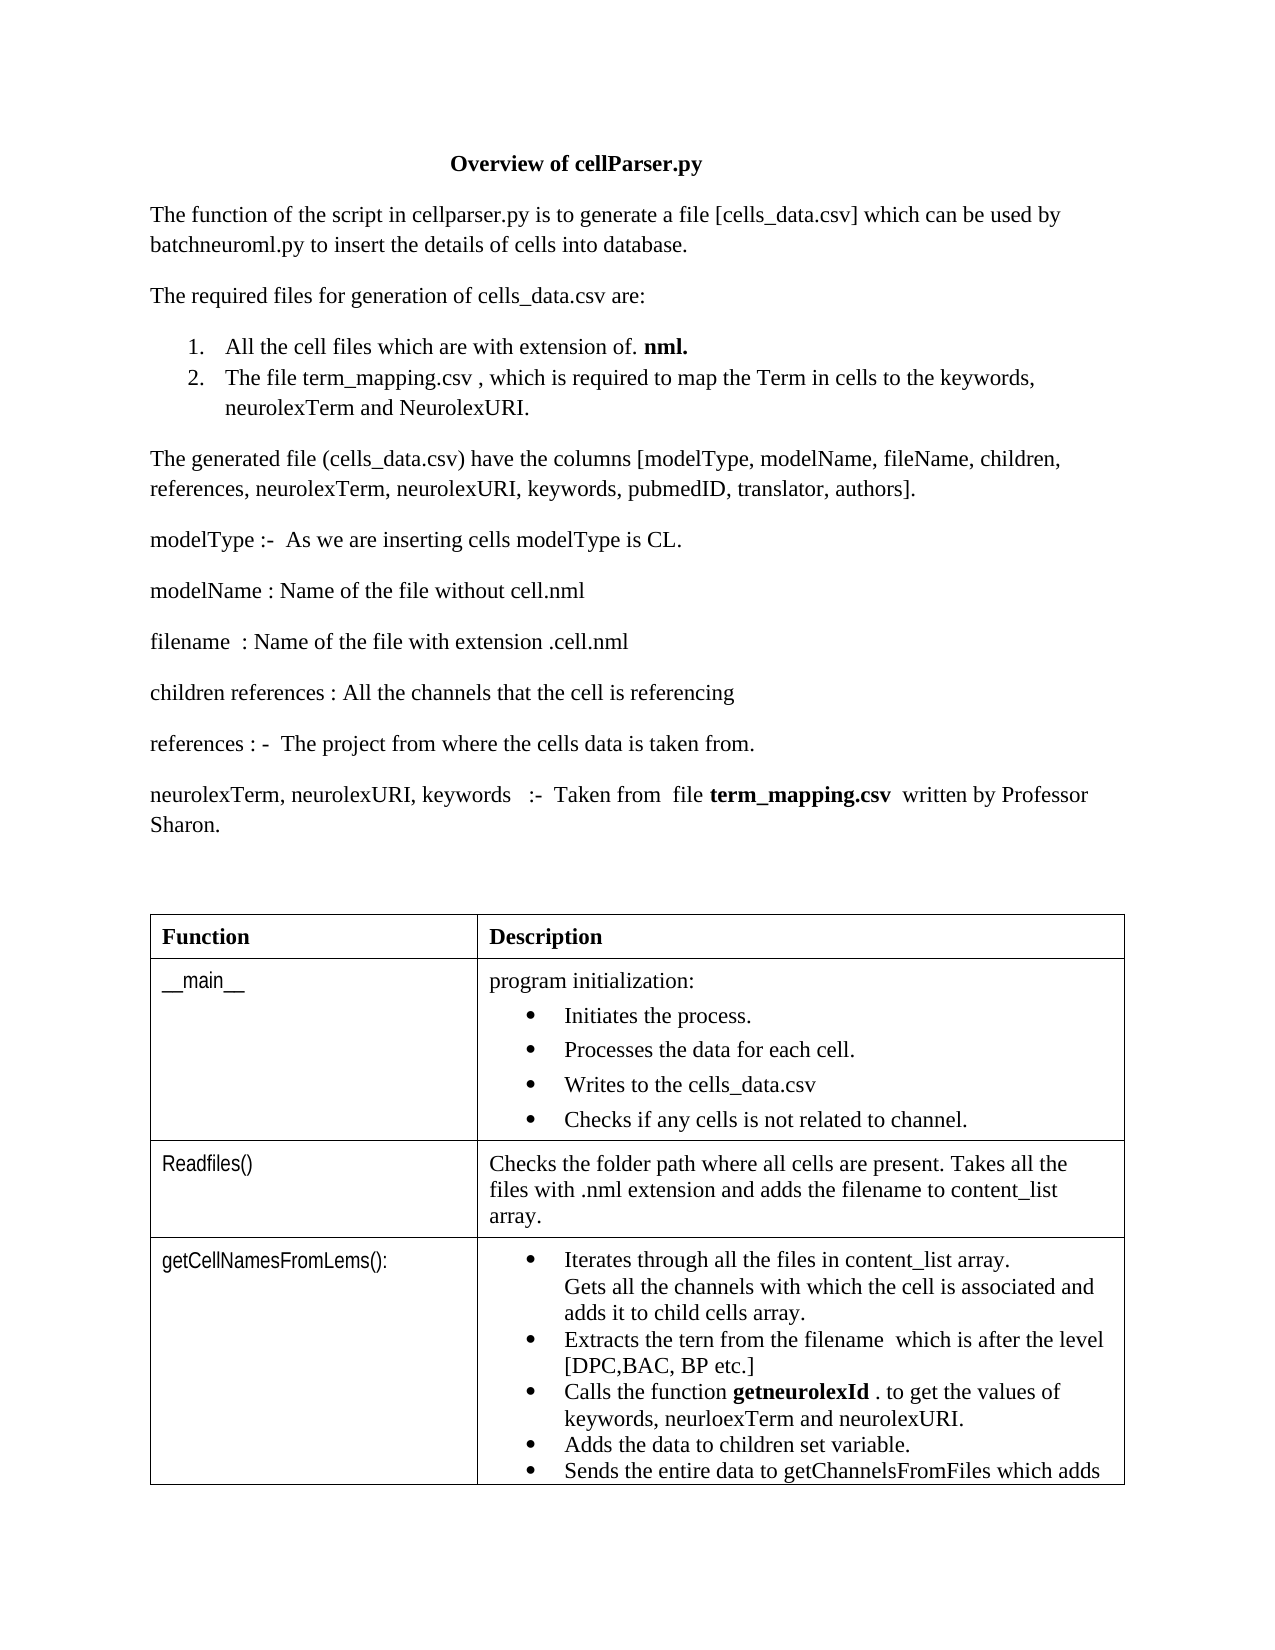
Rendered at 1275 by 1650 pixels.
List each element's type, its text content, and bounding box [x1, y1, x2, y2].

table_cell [151, 1238, 477, 1484]
text The function of the script in cellparser.py is to generate a file [cells_data.csv] which can be used by batchneuroml.py to insert the details of cells into database. [150, 201, 1125, 258]
text modelName : Name of the file without cell.nml [150, 577, 1125, 603]
table_cell Checks the folder path where all cells are present. Takes all the files with .nml extension and adds the filename to content_list array. [478, 1141, 1124, 1237]
list The file term_mapping.csv , which is required to map the Term in cells to the keywords, neurolexTerm and NeurolexURI. [187, 363, 1125, 420]
text references : - The project from where the cells data is taken from. [150, 730, 1125, 757]
text Overview of cellParser.py [150, 150, 1125, 176]
text The generated file (cells_data.csv) have the columns [modelType, modelName, fileName, children, references, neurolexTerm, neurolexURI, keywords, pubmedID, translator, authors]. [150, 445, 1125, 501]
text modelType :- As we are inserting cells modelType is CL. [150, 526, 1125, 552]
text The required files for generation of cells_data.csv are: [150, 282, 1125, 309]
text children references : All the channels that the cell is referencing [150, 679, 1125, 706]
table_header Function [151, 915, 477, 958]
table_cell program initialization: Initiates the process. Processes the data for each cell. Writes to the cells_data.csv Checks if any cells is not related to channel. [478, 959, 1124, 1140]
list All the cell files which are with extension of. nml. [187, 333, 1125, 360]
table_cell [478, 1238, 1124, 1484]
text neurolexTerm, neurolexURI, keywords :- Taken from file term_mapping.csv written by Professor Sharon. [150, 781, 1125, 838]
table_cell Readfiles() [151, 1141, 477, 1237]
table_header Description [478, 915, 1124, 958]
table_cell __main__ [151, 959, 477, 1140]
text filename : Name of the file with extension .cell.nml [150, 628, 1125, 654]
